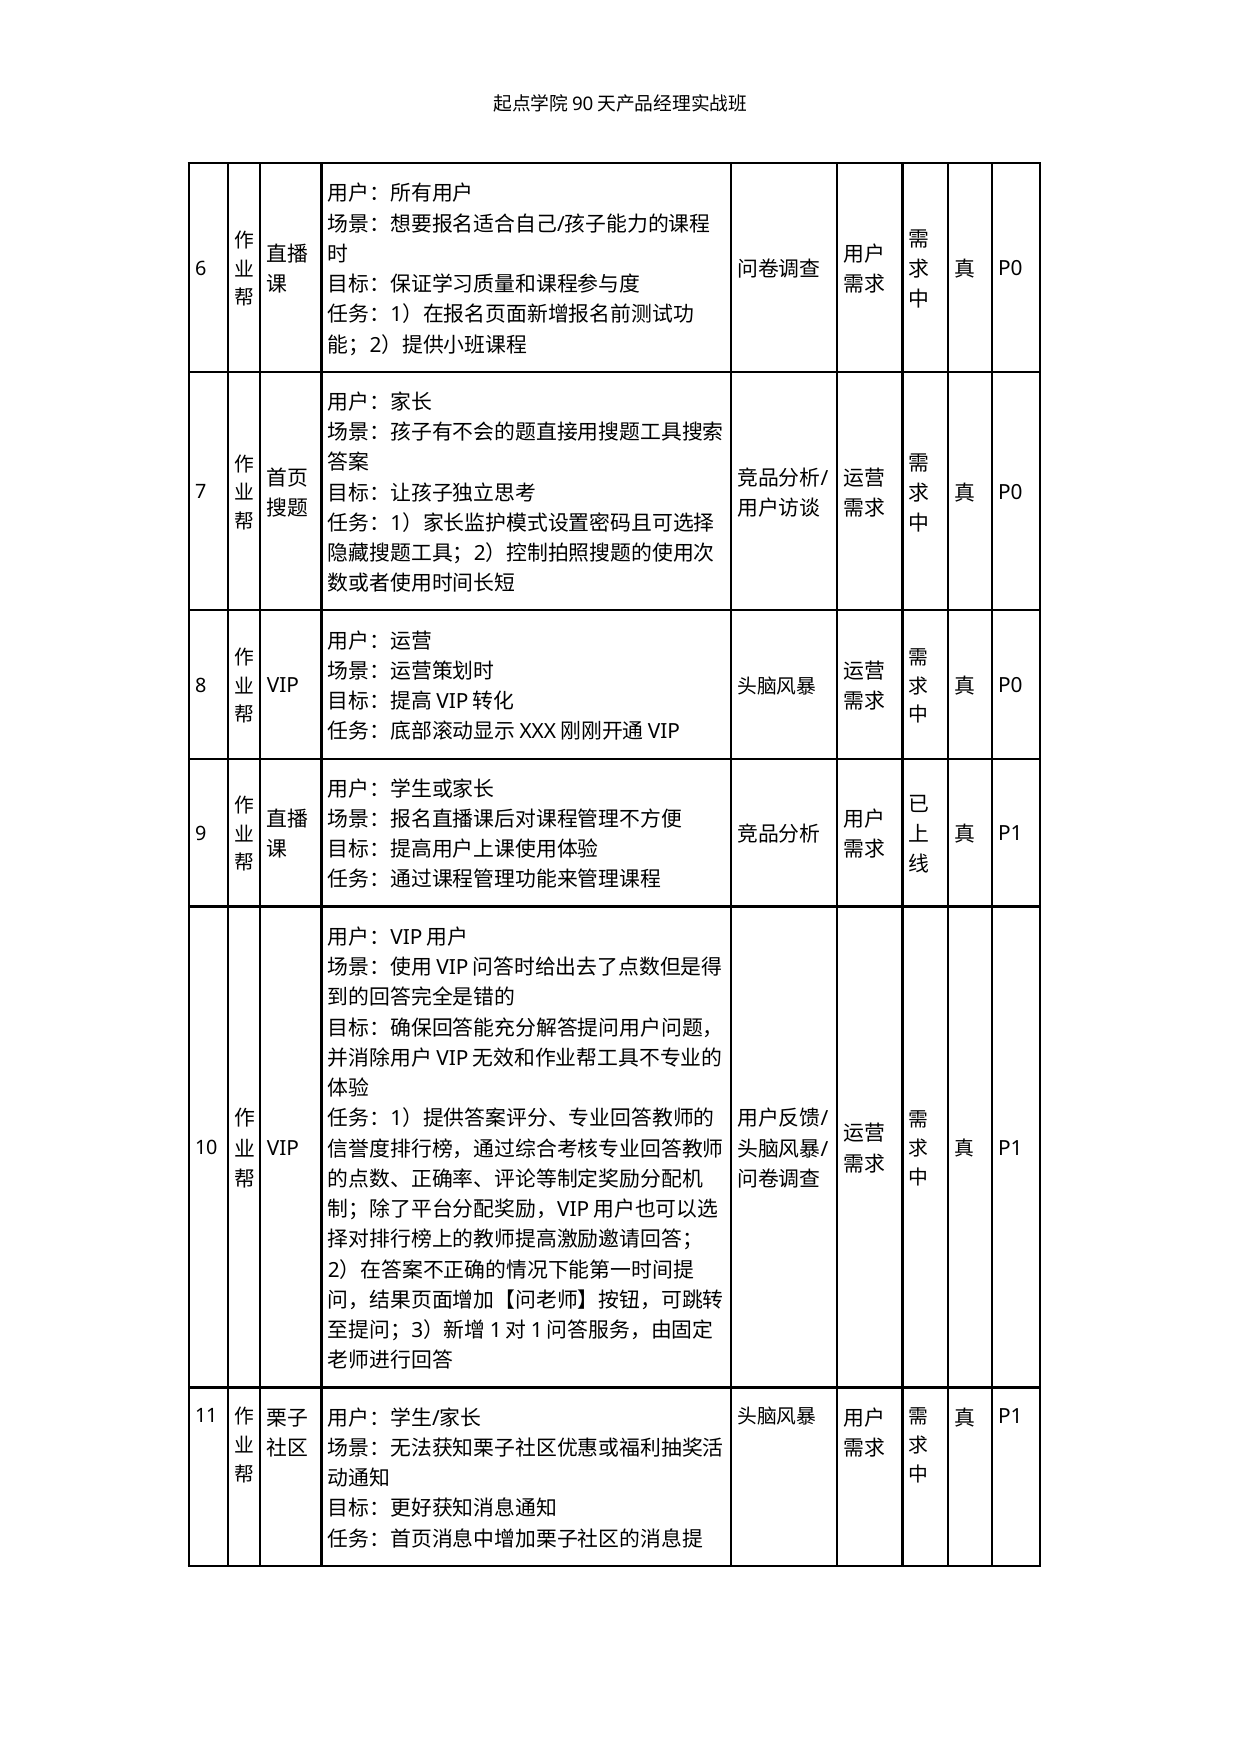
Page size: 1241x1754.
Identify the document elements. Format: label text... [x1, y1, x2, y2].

table_cell P1 [993, 1389, 1039, 1564]
table_cell 需求中 [904, 611, 947, 757]
table_cell 头脑风暴 [732, 1389, 836, 1564]
table_cell 8 [190, 611, 227, 757]
table_cell 真 [949, 611, 991, 757]
table_cell 运营需求 [838, 611, 901, 757]
table_cell 10 [190, 908, 227, 1386]
table_cell 已上线 [904, 760, 947, 905]
table_cell 需求中 [904, 164, 947, 371]
table_cell 作业帮 [229, 1389, 259, 1564]
table_cell 首页搜题 [261, 373, 320, 609]
table_cell 用户：学生或家长 场景：报名直播课后对课程管理不方便 目标：提高用户上课使用体验 任务：通过课程管理功能来管理课程 [323, 760, 730, 905]
table_cell 作业帮 [229, 164, 259, 371]
table_cell 问卷调查 [732, 164, 836, 371]
table_cell P0 [993, 373, 1039, 609]
table_cell VIP [261, 611, 320, 757]
table_cell 需求中 [904, 908, 947, 1386]
table_cell P1 [993, 908, 1039, 1386]
table_cell 运营需求 [838, 373, 901, 609]
table_cell 7 [190, 373, 227, 609]
table_cell VIP [261, 908, 320, 1386]
table_cell 需求中 [904, 1389, 947, 1564]
table_cell 作业帮 [229, 611, 259, 757]
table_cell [323, 1389, 730, 1564]
table_cell 栗子社区 [261, 1389, 320, 1564]
table_cell 头脑风暴 [732, 611, 836, 757]
table_cell 用户：家长 场景：孩子有不会的题直接用搜题工具搜索答案 目标：让孩子独立思考 任务：1）家长监护模式设置密码且可选择隐藏搜题工具；2）控制拍照搜题的使用次数或者使用时间长短 [323, 373, 730, 609]
table_cell 运营需求 [838, 908, 901, 1386]
table_cell 用户需求 [838, 760, 901, 905]
table_cell 作业帮 [229, 760, 259, 905]
table_cell 直播课 [261, 164, 320, 371]
table_cell 真 [949, 760, 991, 905]
table_cell 用户反馈/头脑风暴/问卷调查 [732, 908, 836, 1386]
table_cell 用户需求 [838, 1389, 901, 1564]
table_cell 作业帮 [229, 373, 259, 609]
table_cell 用户：所有用户 场景：想要报名适合自己/孩子能力的课程时 目标：保证学习质量和课程参与度 任务：1）在报名页面新增报名前测试功能；2）提供小班课程 [323, 164, 730, 371]
table_cell 真 [949, 373, 991, 609]
table_cell 需求中 [904, 373, 947, 609]
table_cell 用户：运营 场景：运营策划时 目标：提高VIP转化 任务：底部滚动显示XXX刚刚开通VIP [323, 611, 730, 757]
table_cell 6 [190, 164, 227, 371]
table_cell 竞品分析/用户访谈 [732, 373, 836, 609]
table_cell 真 [949, 164, 991, 371]
table_cell 直播课 [261, 760, 320, 905]
table_cell 真 [949, 908, 991, 1386]
table_cell 用户需求 [838, 164, 901, 371]
table_cell 11 [190, 1389, 227, 1564]
table_cell P0 [993, 611, 1039, 757]
table_cell 竞品分析 [732, 760, 836, 905]
table_cell 用户：VIP用户 场景：使用VIP问答时给出去了点数但是得到的回答完全是错的 目标：确保回答能充分解答提问用户问题，并消除用户VIP无效和作业帮工具不专业的体验 任务：1）提供答案评分、专业回答教师的信誉度排行榜，通过综合考核专业回答教师的点数、正确率、评论等制定奖励分配机制；除了平台分配奖励，VIP用户也可以选择对排行榜上的教师提高激励邀请回答；2）在答案不正确的情况下能第一时间提问，结果页面增加【问老师】按钮，可跳转至提问；3）新增1对1问答服务，由固定老师进行回答 [323, 908, 730, 1386]
table_cell 真 [949, 1389, 991, 1564]
table_cell P1 [993, 760, 1039, 905]
table_cell 9 [190, 760, 227, 905]
table_cell 作业帮 [229, 908, 259, 1386]
table_cell P0 [993, 164, 1039, 371]
